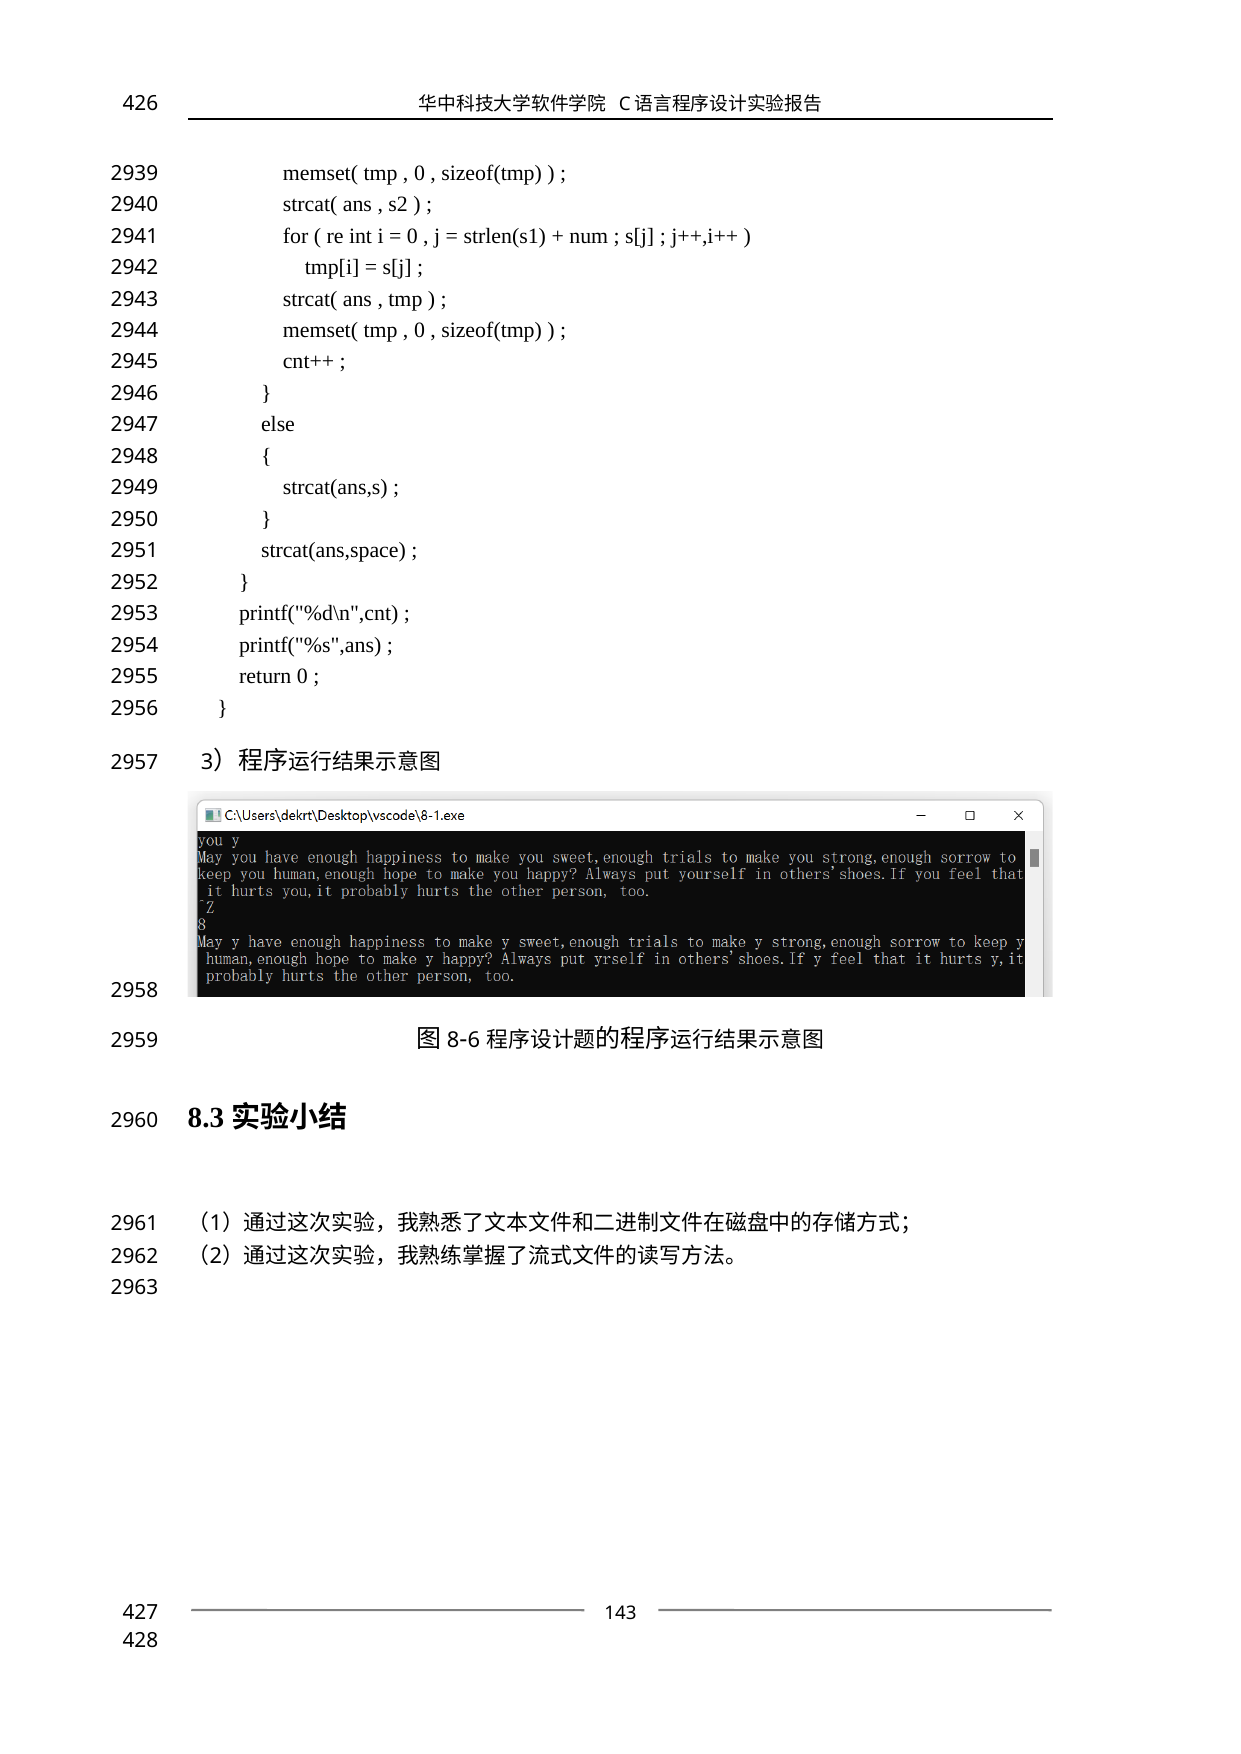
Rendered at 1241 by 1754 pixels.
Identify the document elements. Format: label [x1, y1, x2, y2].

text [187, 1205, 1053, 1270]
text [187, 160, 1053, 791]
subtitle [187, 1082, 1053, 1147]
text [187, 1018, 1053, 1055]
picture [187, 791, 1053, 997]
